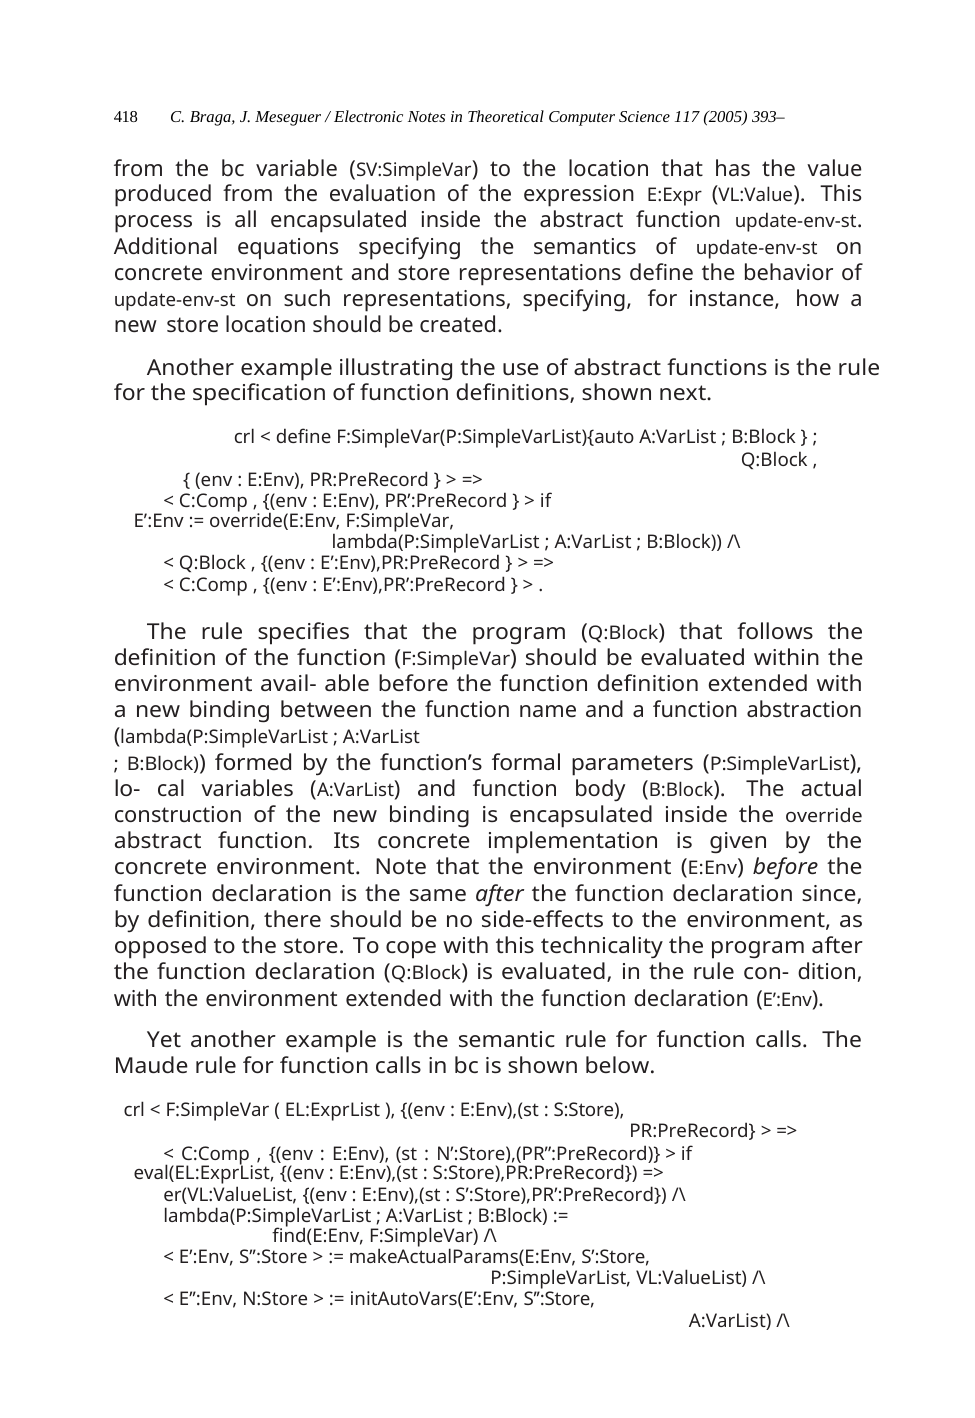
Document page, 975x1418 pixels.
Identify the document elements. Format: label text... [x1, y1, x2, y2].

text PR:PreRecord} > => [629, 1121, 892, 1142]
text ; B:Block)) formed by the function’s formal parameters (P:SimpleVarList), lo- cal variables (A:VarList) and function body (B:Block). The actual construction of the new binding is encapsulated inside the override abstract function. Its concrete implementation is given by the concrete environment. Note that the environment (E:Env) before the function declaration is the same after the function declaration since, by definition, there should be no side-effects to the environment, as opposed to the store. To cope with this technicality the program after the function declaration (Q:Block) is evaluated, in the rule con- dition, with the environment extended with the function declaration (E’:Env). [113, 750, 863, 1012]
text < Q:Block , {(env : E’:Env),PR:PreRecord } > => [163, 553, 892, 573]
text < C:Comp , {(env : E:Env), (st : N’:Store),(PR’’:PreRecord)} > if eval(EL:ExprList, {(env : E:Env),(st : S:Store),PR:PreRecord}) => [133, 1143, 808, 1185]
text lambda(P:SimpleVarList ; A:VarList ; B:Block)) /\ [331, 533, 892, 553]
text er(VL:ValueList, {(env : E:Env),(st : S’:Store),PR’:PreRecord}) /\ lambda(P:SimpleVarList ; A:VarList ; B:Block) := [163, 1185, 892, 1227]
text find(E:Env, F:SimpleVar) /\ [272, 1227, 892, 1247]
text < C:Comp , {(env : E’:Env),PR’:PreRecord } > . [163, 573, 892, 596]
text Another example illustrating the use of abstract functions is the rule for the specification of function definitions, shown next. [113, 354, 886, 407]
text crl < F:SimpleVar ( EL:ExprList ), {(env : E:Env),(st : S:Store), [123, 1098, 892, 1121]
text crl < define F:SimpleVar(P:SimpleVarList){auto A:VarList ; B:Block } ; [102, 426, 818, 448]
text < E’:Env, S’’:Store > := makeActualParams(E:Env, S’:Store, [163, 1247, 892, 1268]
text from the bc variable (SV:SimpleVar) to the location that has the value produced from the evaluation of the expression E:Expr (VL:Value). This process is all encapsulated inside the abstract function update-env-st. Additional equations specifying the semantics of update-env-st on concrete environment and store representations define the behavior of update-env-st on such representations, specifying, for instance, how a new store location should be created. [113, 156, 862, 339]
text The rule specifies that the program (Q:Block) that follows the definition of the function (F:SimpleVar) should be evaluated within the environment avail- able before the function definition extended with a new binding between the function name and a function abstraction (lambda(P:SimpleVarList ; A:VarList [113, 619, 863, 750]
text P:SimpleVarList, VL:ValueList) /\ [490, 1268, 892, 1288]
text { (env : E:Env), PR:PreRecord } > => [183, 471, 892, 490]
text < E’’:Env, N:Store > := initAutoVars(E’:Env, S’’:Store, [163, 1288, 892, 1309]
text A:VarList) /\ [689, 1309, 892, 1332]
text Yet another example is the semantic rule for function calls. The Maude rule for function calls in bc is shown below. [113, 1027, 862, 1079]
text Q:Block , [102, 448, 818, 471]
text < C:Comp , {(env : E:Env), PR’:PreRecord } > if E’:Env := override(E:Env, F:SimpleVar, [133, 491, 612, 533]
